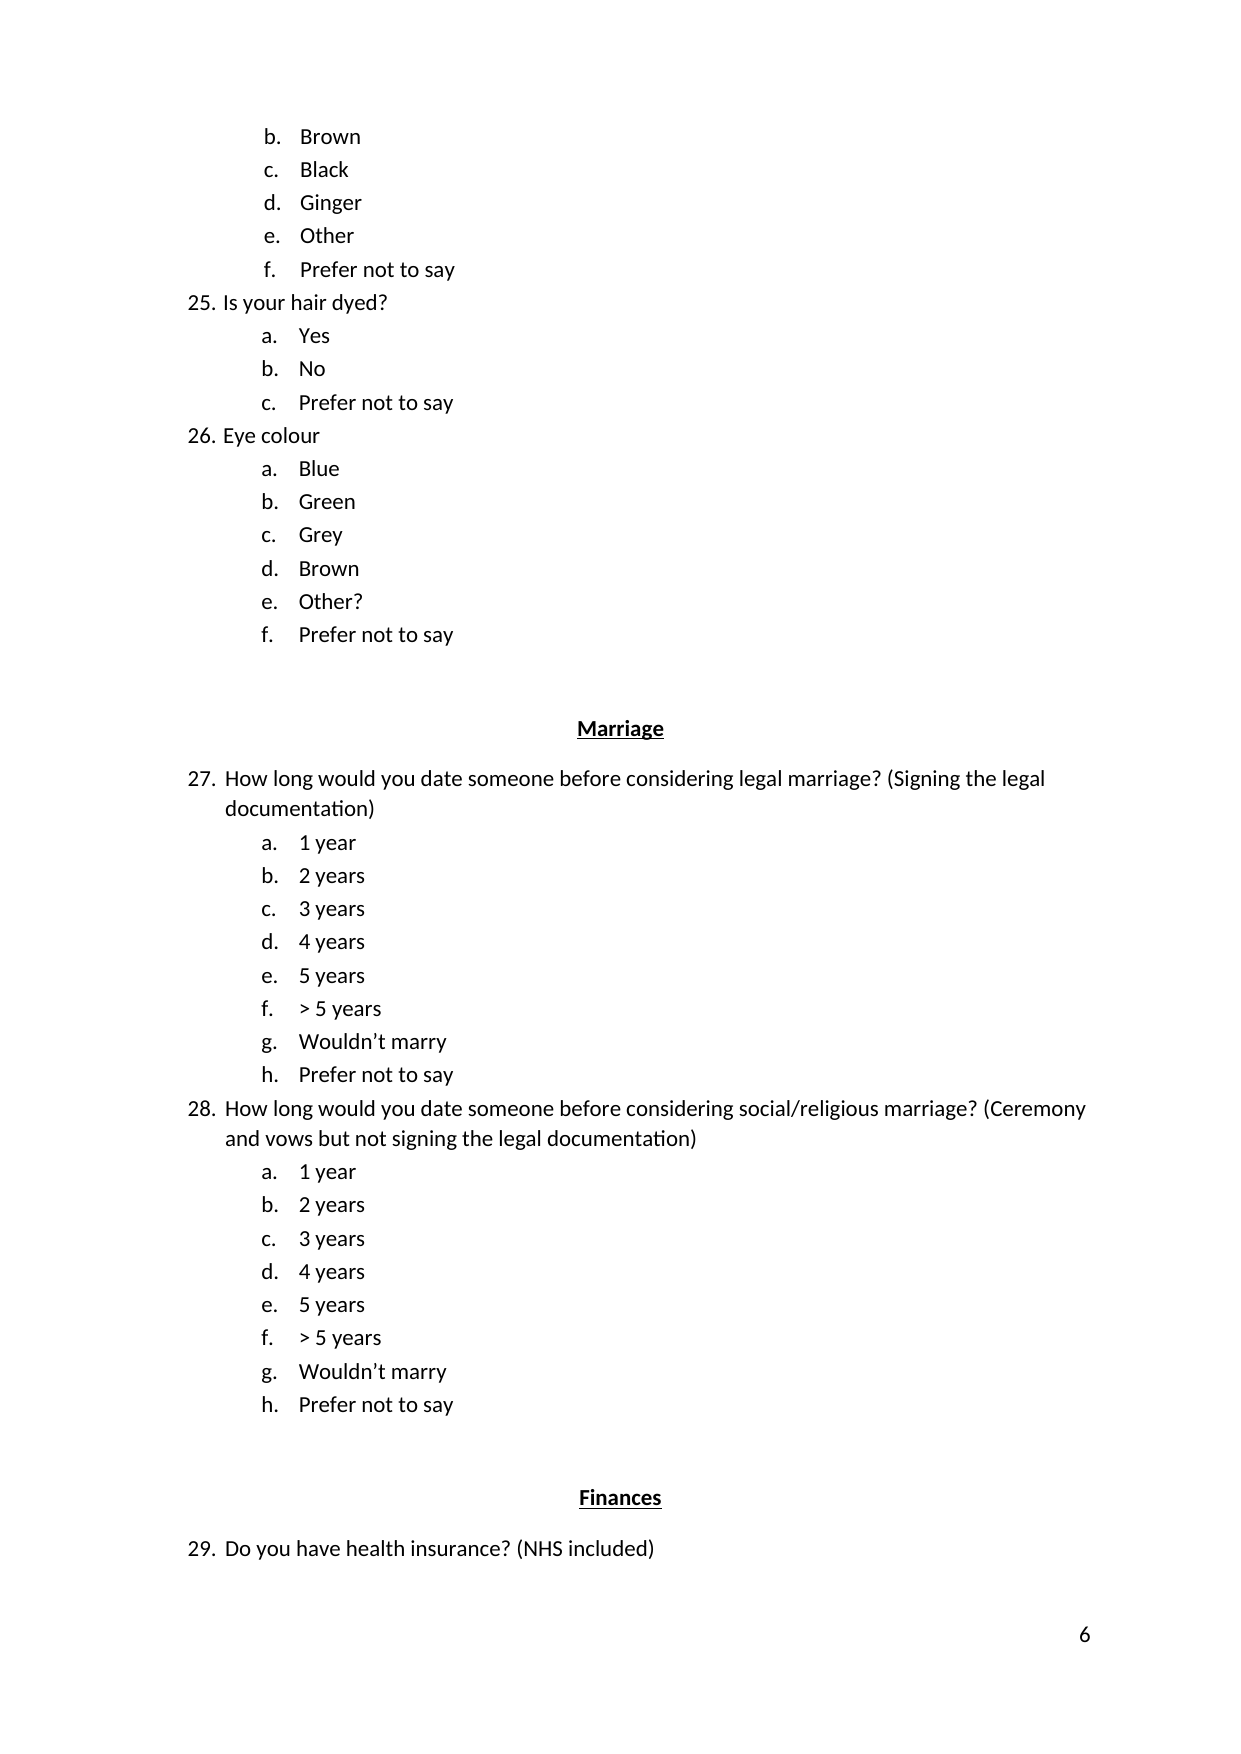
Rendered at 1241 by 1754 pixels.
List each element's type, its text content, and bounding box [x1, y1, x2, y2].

list Blue [261, 454, 1087, 482]
list 1 year [261, 828, 1087, 856]
text 26. Eye colour [187, 421, 1087, 449]
list 5 years [261, 1290, 1087, 1318]
list > 5 years [261, 1323, 1087, 1352]
list Wouldn’t marry [261, 1357, 1087, 1385]
list Prefer not to say [261, 620, 1087, 648]
list > 5 years [261, 994, 1087, 1022]
list How long would you date someone before considering legal marriage? (Signing the legal documentation) [187, 764, 1087, 823]
list 4 years [261, 1257, 1087, 1285]
list Other? [261, 587, 1087, 615]
list 2 years [261, 861, 1087, 889]
list Prefer not to say [188, 255, 1087, 283]
list Other [188, 221, 1087, 249]
list Do you have health insurance? (NHS included) [187, 1534, 1087, 1562]
list 3 years [261, 894, 1087, 922]
list Green [261, 487, 1087, 515]
list How long would you date someone before considering social/religious marriage? (Ceremony and vows but not signing the legal documentation) [187, 1094, 1087, 1152]
list Wouldn’t marry [261, 1027, 1087, 1055]
list 3 years [261, 1224, 1087, 1252]
list Brown [261, 554, 1087, 582]
list Prefer not to say [261, 1060, 1087, 1088]
subtitle Marriage [203, 714, 1037, 742]
list Black [188, 155, 1087, 183]
list Grey [261, 521, 1087, 548]
list Prefer not to say [261, 1390, 1087, 1418]
list 2 years [261, 1191, 1087, 1219]
list Yes [261, 321, 1087, 349]
text 25. Is your hair dyed? [187, 288, 1087, 316]
list 4 years [261, 927, 1087, 956]
list Brown [188, 122, 1087, 150]
list No [261, 354, 1087, 382]
list Ginger [188, 188, 1087, 216]
subtitle Finances [203, 1483, 1037, 1512]
list 5 years [261, 961, 1087, 989]
list Prefer not to say [261, 388, 1087, 416]
list 1 year [261, 1157, 1087, 1185]
